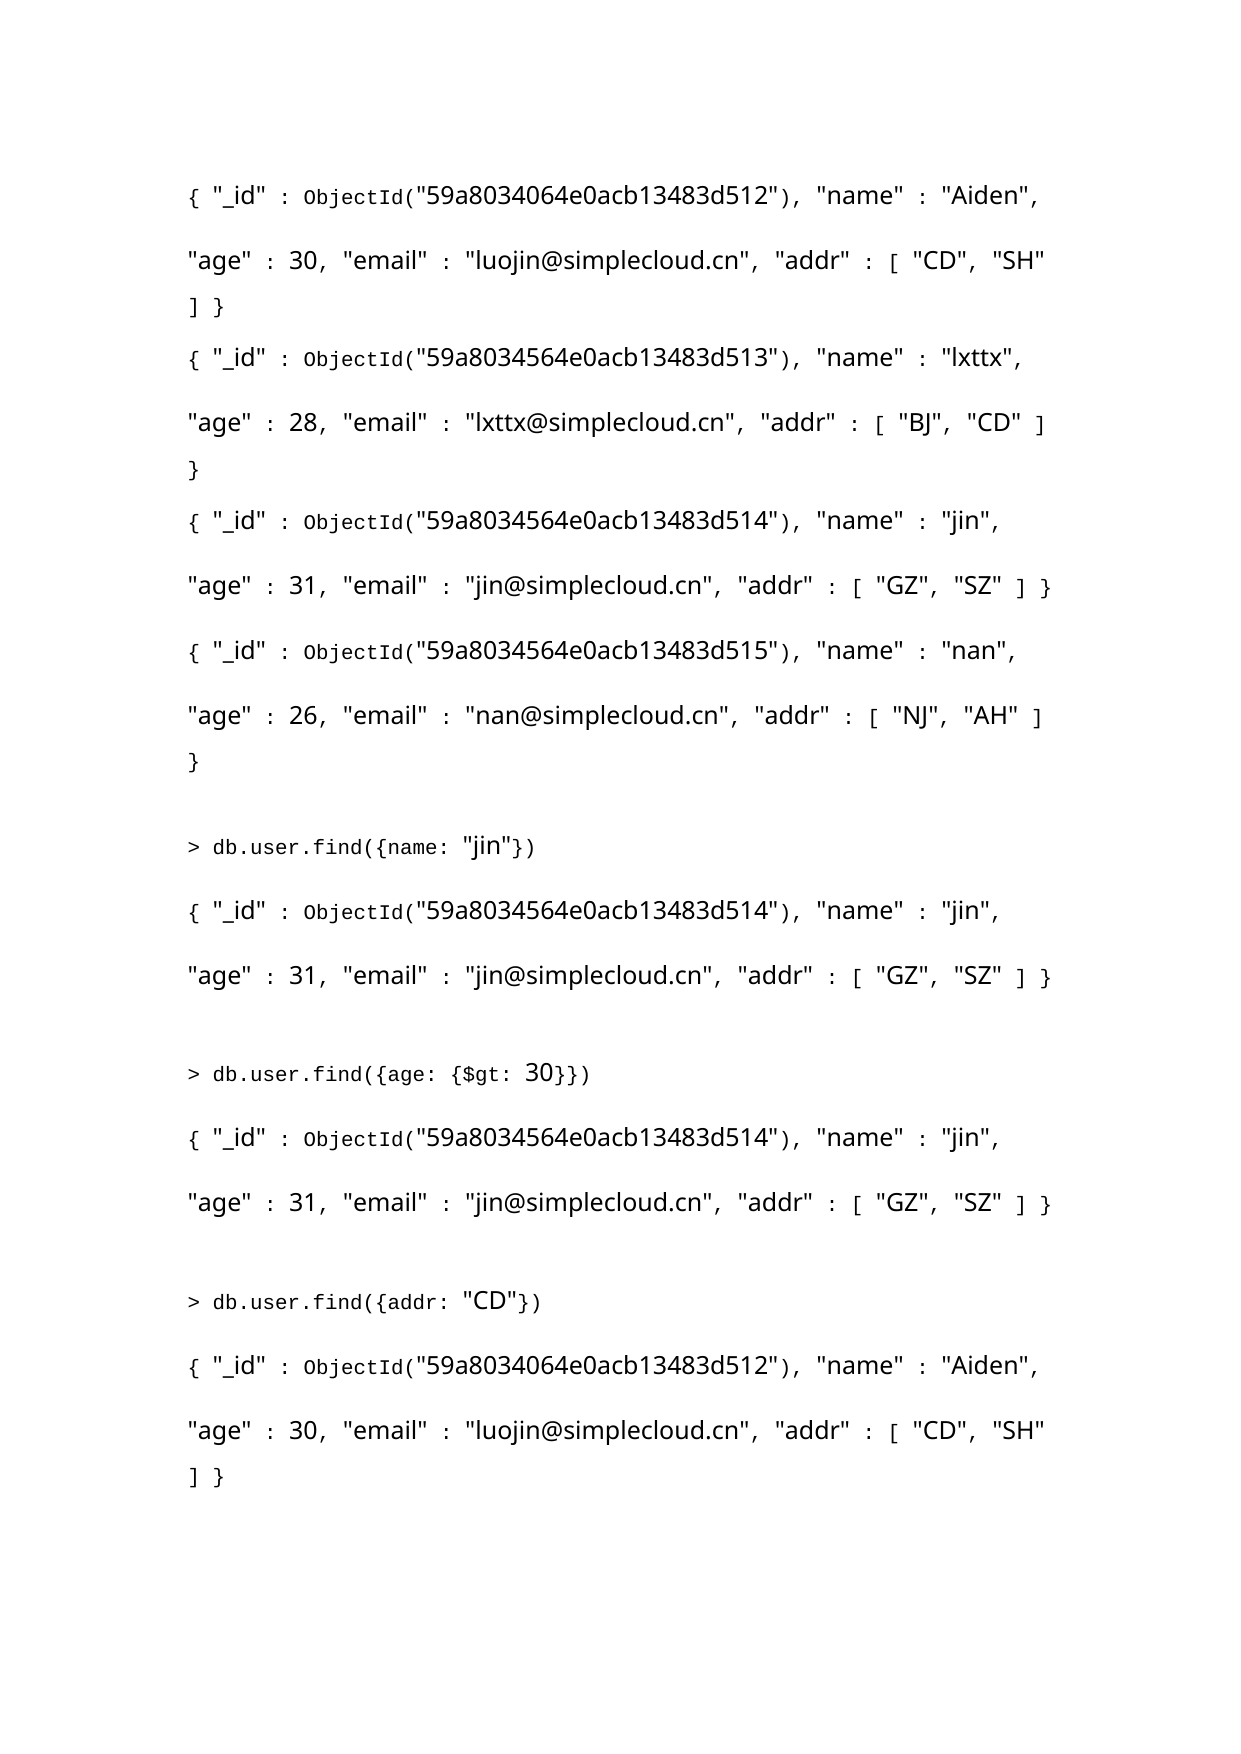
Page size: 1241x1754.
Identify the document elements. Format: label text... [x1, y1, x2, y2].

text { "_id" : ObjectId("59a8034064e0acb13483d512"), "name" : "Aiden", "age" : 30, "email" : "luojin@simplecloud.cn", "addr" : [ "CD", "SH" ] } [187, 1332, 1053, 1494]
text > db.user.find({addr: "CD"}) [187, 1267, 1053, 1332]
text { "_id" : ObjectId("59a8034564e0acb13483d514"), "name" : "jin", "age" : 31, "email" : "jin@simplecloud.cn", "addr" : [ "GZ", "SZ" ] } [187, 1104, 1053, 1234]
text { "_id" : ObjectId("59a8034564e0acb13483d514"), "name" : "jin", "age" : 31, "email" : "jin@simplecloud.cn", "addr" : [ "GZ", "SZ" ] } [187, 877, 1053, 1007]
text { "_id" : ObjectId("59a8034564e0acb13483d514"), "name" : "jin", "age" : 31, "email" : "jin@simplecloud.cn", "addr" : [ "GZ", "SZ" ] } [187, 487, 1053, 617]
text { "_id" : ObjectId("59a8034564e0acb13483d515"), "name" : "nan", "age" : 26, "email" : "nan@simplecloud.cn", "addr" : [ "NJ", "AH" ] } [187, 617, 1053, 779]
text > db.user.find({age: {$gt: 30}}) [187, 1039, 1053, 1104]
text > db.user.find({name: "jin"}) [187, 812, 1053, 877]
text { "_id" : ObjectId("59a8034564e0acb13483d513"), "name" : "lxttx", "age" : 28, "email" : "lxttx@simplecloud.cn", "addr" : [ "BJ", "CD" ] } [187, 324, 1053, 487]
text { "_id" : ObjectId("59a8034064e0acb13483d512"), "name" : "Aiden", "age" : 30, "email" : "luojin@simplecloud.cn", "addr" : [ "CD", "SH" ] } [187, 162, 1053, 324]
